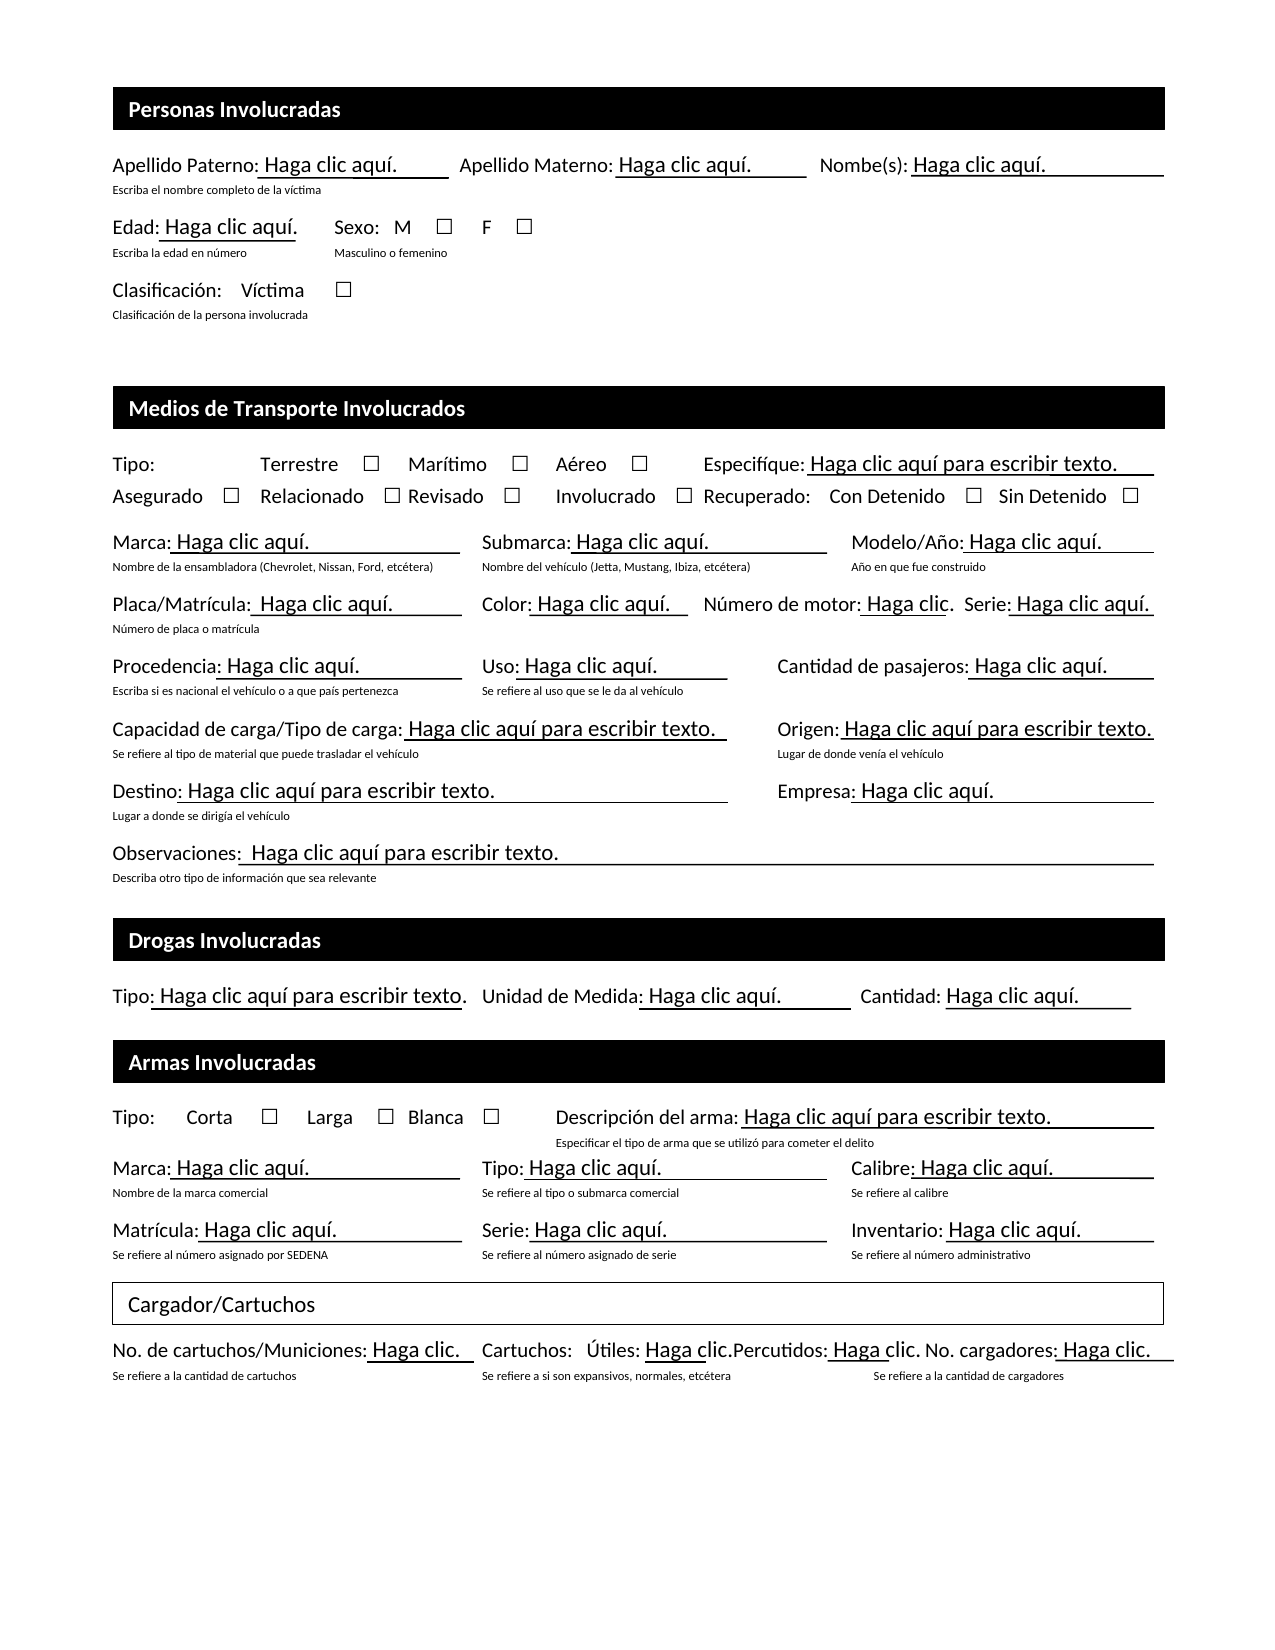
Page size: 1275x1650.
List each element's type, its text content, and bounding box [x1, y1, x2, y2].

text Procedencia: Uso: Cantidad de pasajeros: [112, 651, 1162, 679]
text No. de cartuchos/Municiones: Cartuchos: Útiles: Percutidos: No. cargadores: [112, 1336, 1162, 1363]
text Destino: Empresa: [112, 776, 1162, 804]
text Observaciones: [112, 838, 1162, 866]
text Se refiere a la cantidad de cartuchos Se refiere a si son expansivos, normales, etcétera Se refiere a la cantidad de cargadores [112, 1368, 1162, 1383]
text Especificar el tipo de arma que se utilizó para cometer el delito [482, 1135, 1162, 1150]
text Apellido Paterno: Apellido Materno: Nombe(s): [112, 150, 1162, 178]
text Clasificación: Víctima [112, 275, 1162, 303]
text Escriba el nombre completo de la víctima [112, 182, 1162, 197]
text Escriba si es nacional el vehículo o a que país pertenezca Se refiere al uso que se le da al vehículo [112, 683, 1162, 699]
text Número de placa o matrícula [112, 621, 1162, 637]
text Asegurado Relacionado Revisado Involucrado Recuperado: Con Detenido Sin Detenido [112, 482, 1162, 510]
text Nombre de la marca comercial Se refiere al tipo o submarca comercial Se refiere al calibre [112, 1185, 1162, 1200]
text Placa/Matrícula: Color: Número de motor: Serie: [112, 589, 1162, 617]
text Clasificación de la persona involucrada [112, 308, 1162, 323]
text Lugar a donde se dirigía el vehículo [112, 808, 1162, 823]
text Se refiere al tipo de material que puede trasladar el vehículo Lugar de donde venía el vehículo [112, 746, 1162, 761]
text Matrícula: Serie: Inventario: [112, 1215, 1162, 1243]
text Tipo: Unidad de Medida: Cantidad: [112, 981, 1162, 1009]
text Escriba la edad en número Masculino o femenino [112, 245, 1162, 260]
text Marca: Tipo: Calibre: [112, 1153, 1162, 1181]
text Tipo: Corta Larga Blanca Descripción del arma: [112, 1102, 1162, 1131]
text Se refiere al número asignado por SEDENA Se refiere al número asignado de serie Se refiere al número administrativo [112, 1247, 1162, 1262]
text Capacidad de carga/Tipo de carga: Origen: [112, 714, 1162, 742]
text Tipo: Terrestre Marítimo Aéreo Especifíque: [112, 449, 1162, 477]
text Marca: Submarca: Modelo/Año: [112, 527, 1162, 555]
text Nombre de la ensambladora (Chevrolet, Nissan, Ford, etcétera) Nombre del vehículo (Jetta, Mustang, Ibiza, etcétera) Año en que fue construido [112, 559, 1162, 574]
text Describa otro tipo de información que sea relevante [112, 870, 1162, 886]
text Edad: Sexo: M F [112, 212, 1162, 241]
